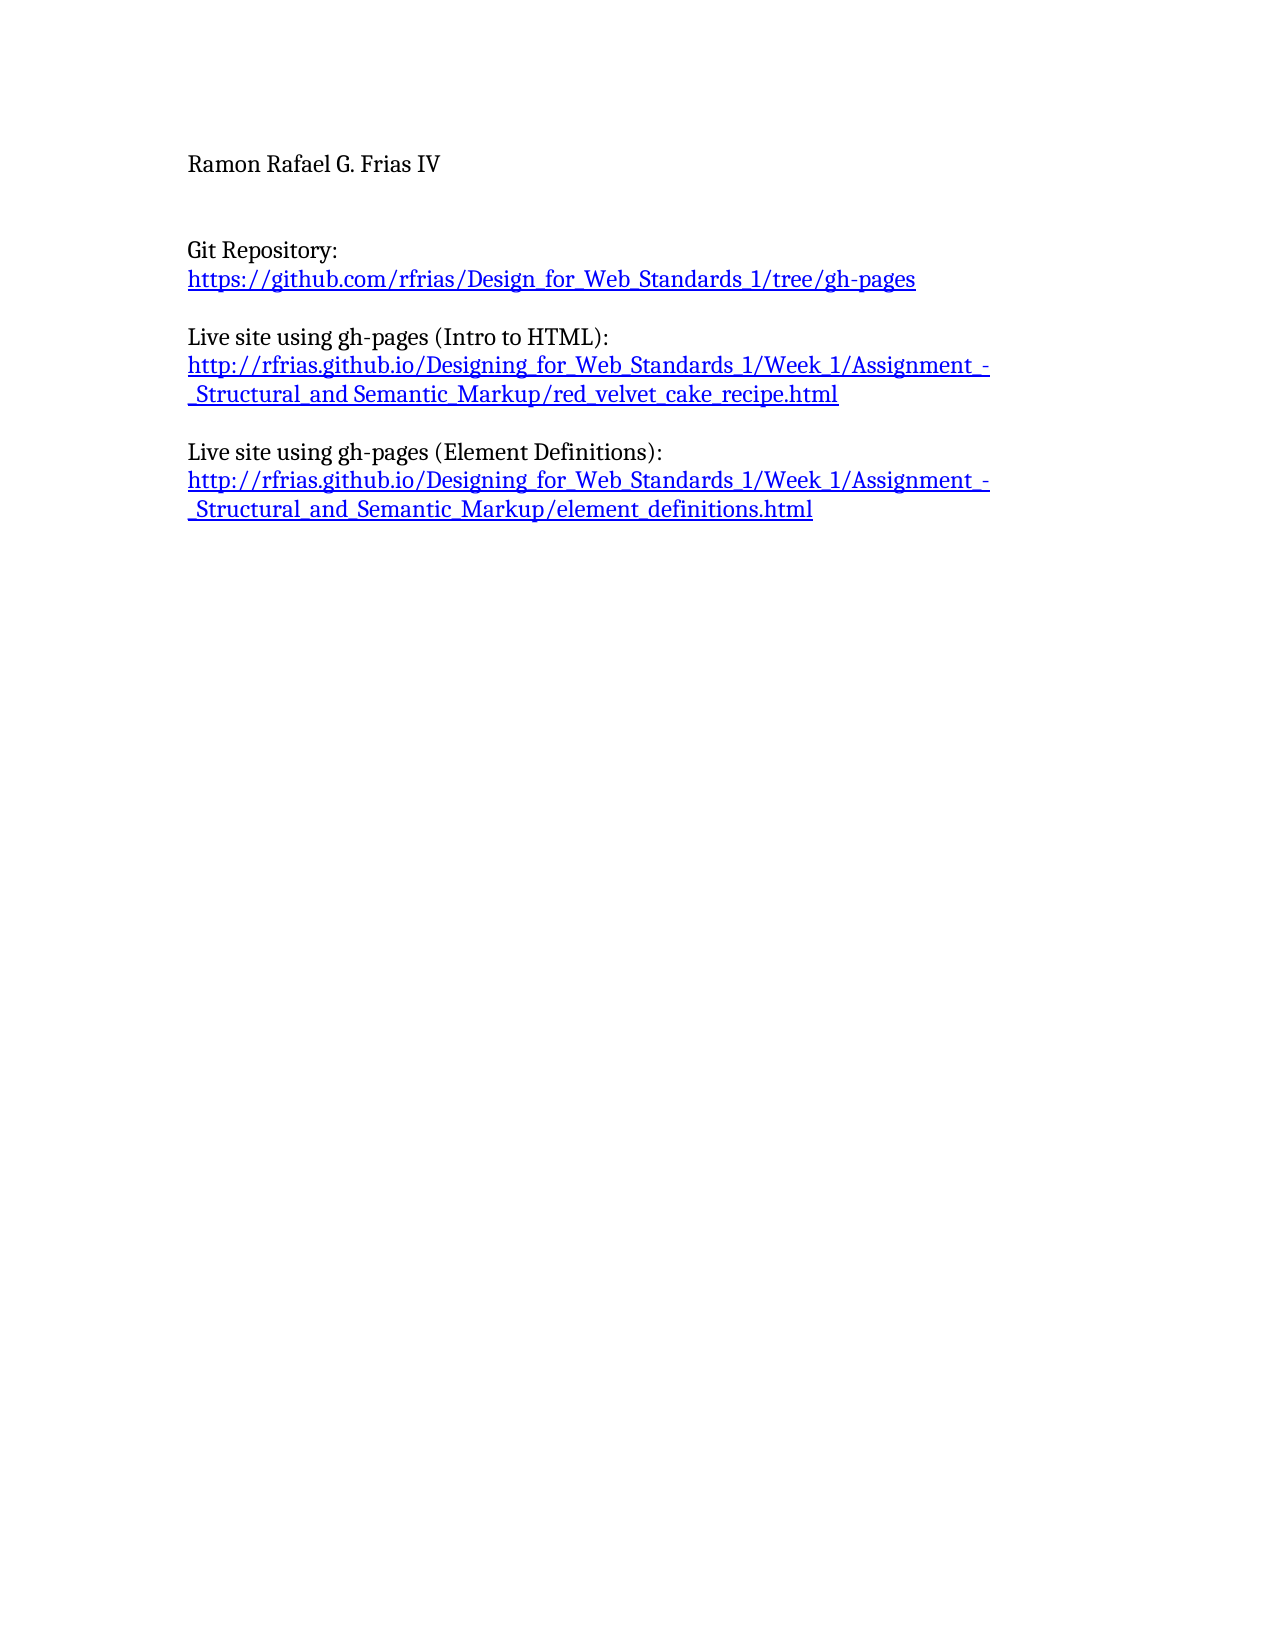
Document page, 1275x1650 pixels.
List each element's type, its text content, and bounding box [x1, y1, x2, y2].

text http://rfrias.github.io/Designing_for_Web_Standards_1/Week_1/Assignment_-_Structural_and Semantic_Markup/red_velvet_cake_recipe.html [187, 351, 1087, 409]
text Git Repository: [187, 236, 1087, 265]
text Ramon Rafael G. Frias IV [187, 150, 1087, 179]
text https://github.com/rfrias/Design_for_Web_Standards_1/tree/gh-pages [187, 265, 1087, 294]
text http://rfrias.github.io/Designing_for_Web_Standards_1/Week_1/Assignment_-_Structural_and_Semantic_Markup/element_definitions.html [187, 466, 1087, 524]
text Live site using gh-pages (Intro to HTML): [187, 322, 1087, 351]
text Live site using gh-pages (Element Definitions): [187, 437, 1087, 466]
